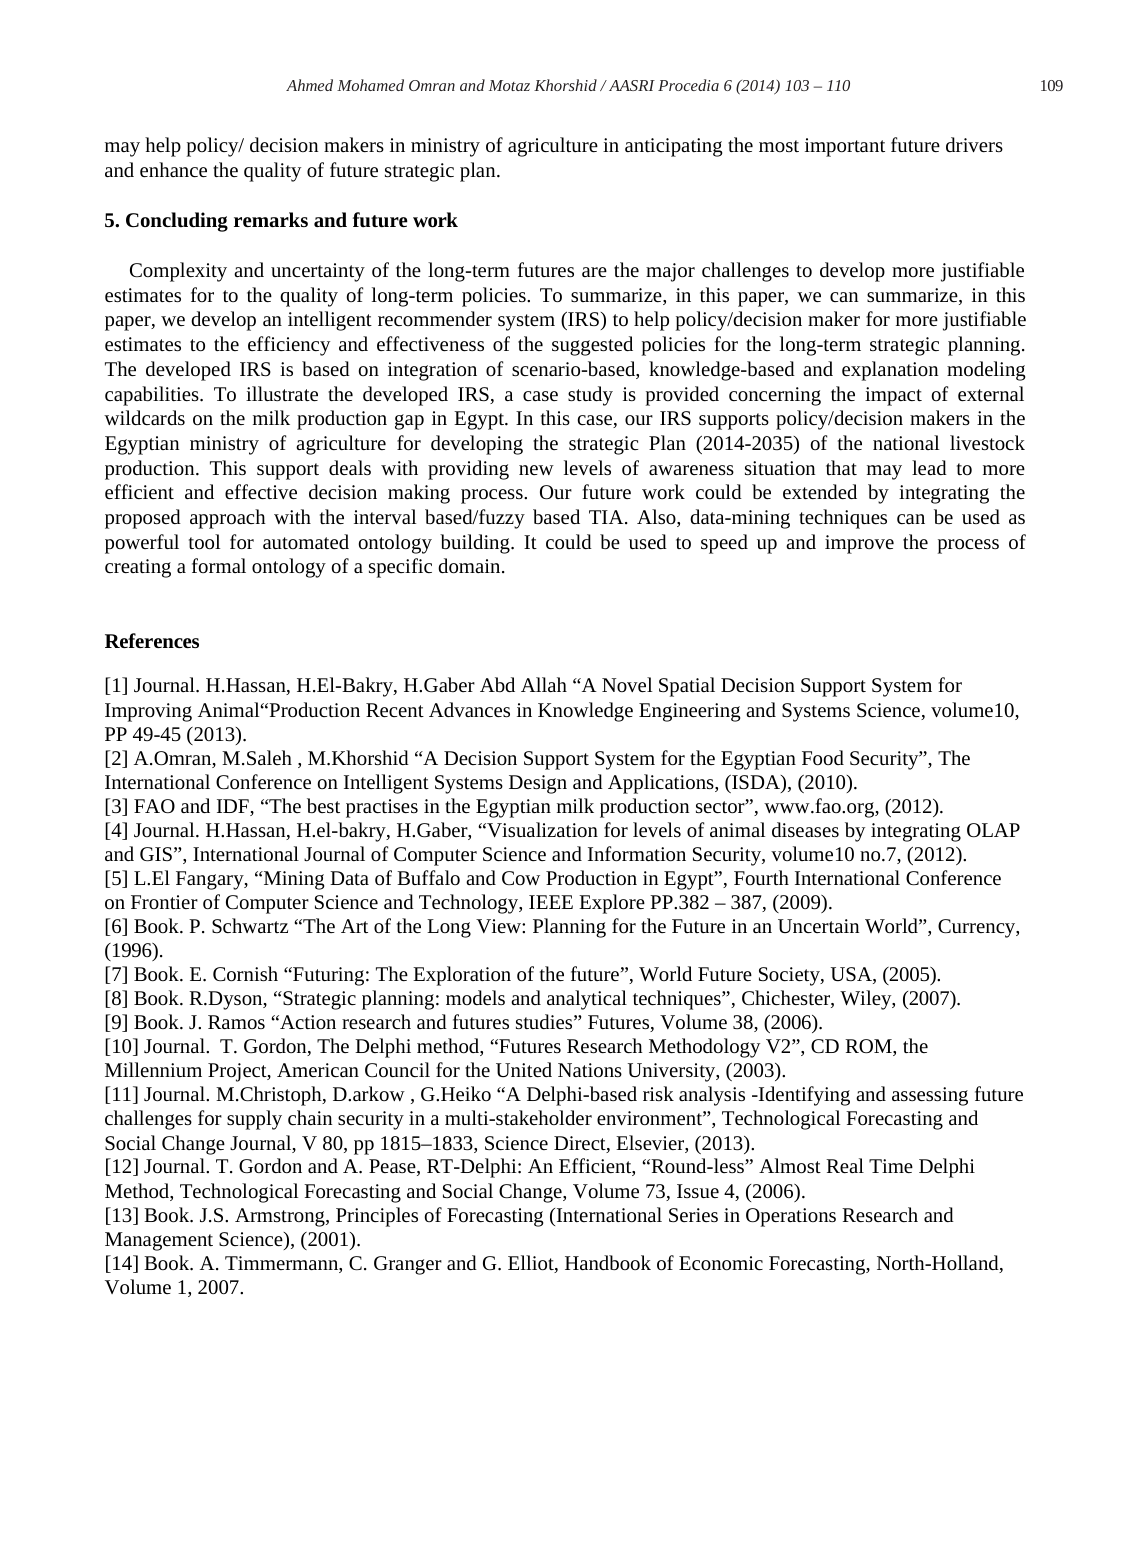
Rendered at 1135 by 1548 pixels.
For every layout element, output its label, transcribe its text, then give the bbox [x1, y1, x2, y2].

subtitle Concluding remarks and future work [104, 208, 1078, 232]
list Book. J. Ramos “Action research and futures studies” Futures, Volume 38, (2006). [104, 1010, 1078, 1034]
list Journal. H.Hassan, H.El-Bakry, H.Gaber Abd Allah “A Novel Spatial Decision Support System for Improving Animal“Production Recent Advances in Knowledge Engineering and Systems Science, volume10, PP 49-45 (2013). [104, 673, 1021, 746]
subtitle References [104, 629, 1078, 653]
list A.Omran, M.Saleh , M.Khorshid “A Decision Support System for the Egyptian Food Security”, The International Conference on Intelligent Systems Design and Applications, (ISDA), (2010). [104, 746, 971, 794]
list Journal. T. Gordon and A. Pease, RT-Delphi: An Efficient, “Round-less” Almost Real Time Delphi Method, Technological Forecasting and Social Change, Volume 73, Issue 4, (2006). [104, 1154, 976, 1203]
list L.El Fangary, “Mining Data of Buffalo and Cow Production in Egypt”, Fourth International Conference on Frontier of Computer Science and Technology, IEEE Explore PP.382 – 387, (2009). [104, 866, 1003, 914]
text may help policy/ decision makers in ministry of agriculture in anticipating the most important future drivers and enhance the quality of future strategic plan. [104, 133, 1032, 182]
list Book. A. Timmermann, C. Granger and G. Elliot, Handbook of Economic Forecasting, North-Holland, Volume 1, 2007. [104, 1251, 1005, 1299]
list Book. R.Dyson, “Strategic planning: models and analytical techniques”, Chichester, Wiley, (2007). [104, 986, 1078, 1010]
list Book. E. Cornish “Futuring: The Exploration of the future”, World Future Society, USA, (2005). [104, 962, 1078, 986]
list Journal. T. Gordon, The Delphi method, “Futures Research Methodology V2”, CD ROM, the Millennium Project, American Council for the United Nations University, (2003). [104, 1034, 931, 1082]
list Book. J.S. Armstrong, Principles of Forecasting (International Series in Operations Research and Management Science), (2001). [104, 1203, 954, 1251]
list Book. P. Schwartz “The Art of the Long View: Planning for the Future in an Uncertain World”, Currency, (1996). [104, 914, 1021, 962]
list Journal. M.Christoph, D.arkow , G.Heiko “A Delphi-based risk analysis -Identifying and assessing future challenges for supply chain security in a multi-stakeholder environment”, Technological Forecasting and Social Change Journal, V 80, pp 1815–1833, Science Direct, Elsevier, (2013). [104, 1082, 1025, 1154]
text Complexity and uncertainty of the long-term futures are the major challenges to develop more justifiable estimates for to the quality of long-term policies. To summarize, in this paper, we can summarize, in this paper, we develop an intelligent recommender system (IRS) to help policy/decision maker for more justifiable estimates to the efficiency and effectiveness of the suggested policies for the long-term strategic planning. The developed IRS is based on integration of scenario-based, knowledge-based and explanation modeling capabilities. To illustrate the developed IRS, a case study is provided concerning the impact of external wildcards on the milk production gap in Egypt. In this case, our IRS supports policy/decision makers in the Egyptian ministry of agriculture for developing the strategic Plan (2014-2035) of the national livestock production. This support deals with providing new levels of awareness situation that may lead to more efficient and effective decision making process. Our future work could be extended by integrating the proposed approach with the interval based/fuzzy based TIA. Also, data-mining techniques can be used as powerful tool for automated ontology building. It could be used to speed up and improve the process of creating a formal ontology of a specific domain. [104, 258, 1027, 578]
list FAO and IDF, “The best practises in the Egyptian milk production sector”, www.fao.org, (2012). [104, 794, 1078, 818]
list Journal. H.Hassan, H.el-bakry, H.Gaber, “Visualization for levels of animal diseases by integrating OLAP and GIS”, International Journal of Computer Science and Information Security, volume10 no.7, (2012). [104, 818, 1021, 866]
